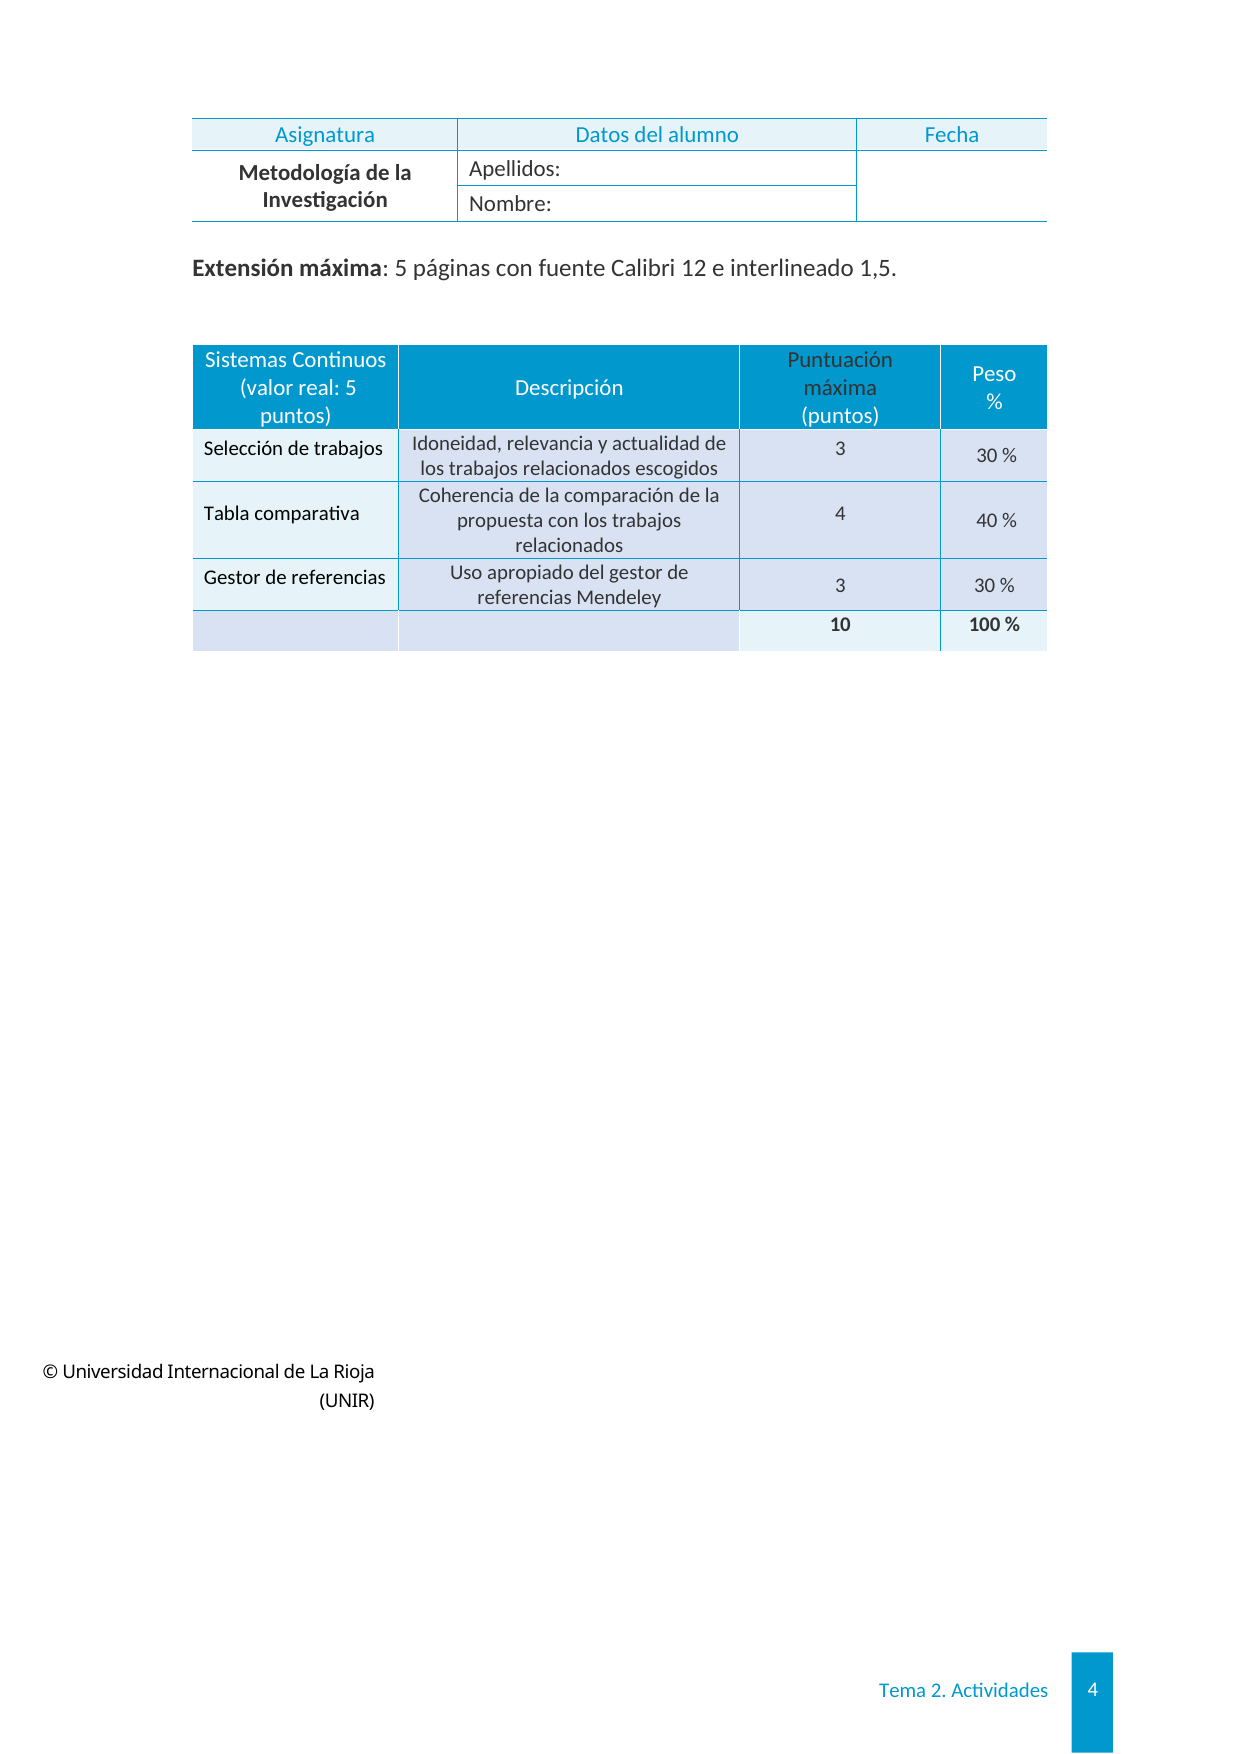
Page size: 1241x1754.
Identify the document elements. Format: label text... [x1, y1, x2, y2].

table_cell Idoneidad, relevancia y actualidad de los trabajos relacionados escogidos [399, 430, 739, 481]
table_cell Selección de trabajos [193, 430, 398, 481]
table_cell 40 % [941, 482, 1047, 558]
table_cell 3 [740, 559, 940, 610]
table_cell Uso apropiado del gestor de referencias Mendeley [399, 559, 739, 610]
table_header Puntuación máxima (puntos) [740, 345, 940, 429]
table_cell 3 [740, 430, 940, 481]
table_header Sistemas Continuos (valor real: 5 puntos) [193, 345, 398, 429]
table_cell [399, 611, 739, 651]
table_cell Coherencia de la comparación de la propuesta con los trabajos relacionados [399, 482, 739, 558]
table_header Descripción [399, 345, 739, 429]
table_cell 30 % [941, 559, 1047, 610]
table_cell 10 [740, 611, 940, 651]
table_cell 30 % [941, 430, 1047, 481]
table_header Peso % [941, 345, 1047, 429]
table_cell 100 % [941, 611, 1047, 651]
table_cell Gestor de referencias [193, 559, 398, 610]
table_cell 4 [740, 482, 940, 558]
text Extensión máxima: 5 páginas con fuente Calibri 12 e interlineado 1,5. [192, 252, 1048, 283]
table_cell Tabla comparativa [193, 482, 398, 558]
table_cell [193, 611, 398, 651]
